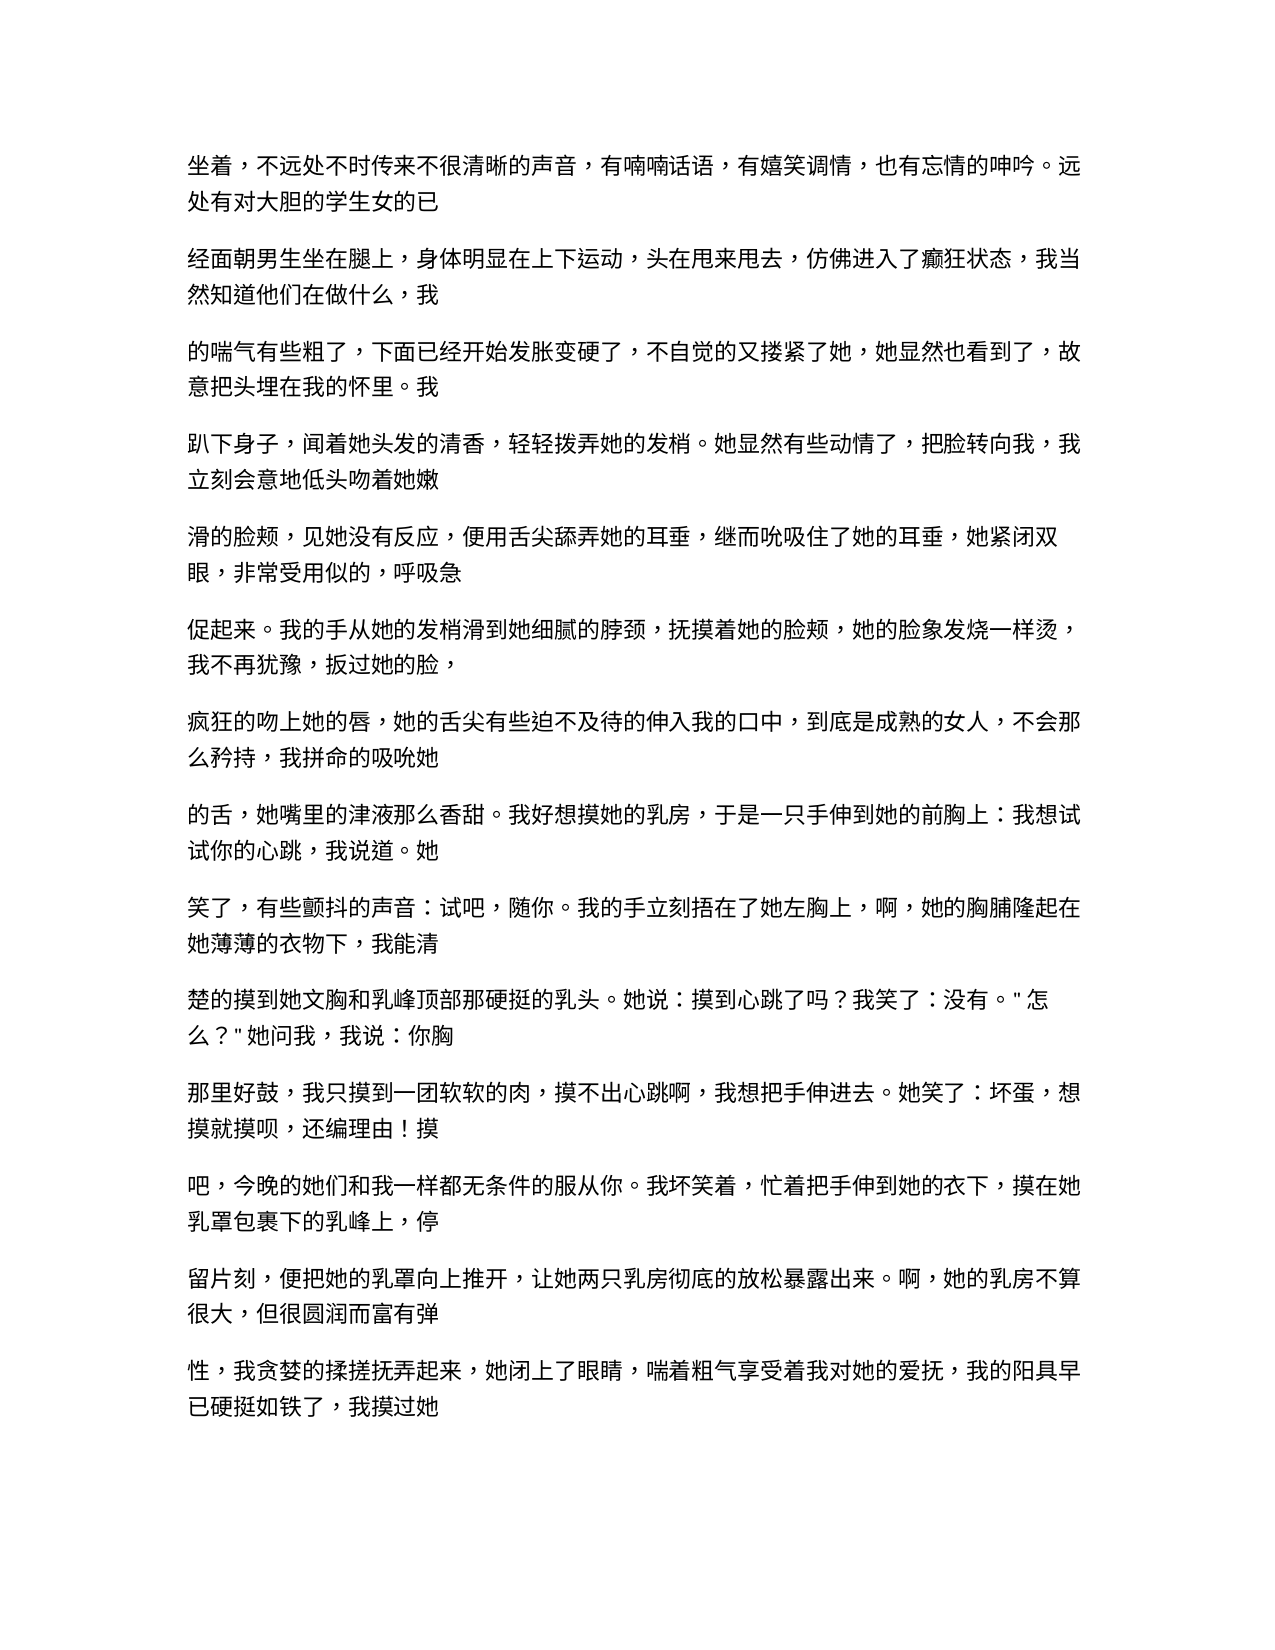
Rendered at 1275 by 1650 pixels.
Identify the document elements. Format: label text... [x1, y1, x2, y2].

text 笑了，有些颤抖的声音：试吧，随你。我的手立刻捂在了她左胸上，啊，她的胸脯隆起在她薄薄的衣物下，我能清 [187, 892, 1087, 959]
text 留片刻，便把她的乳罩向上推开，让她两只乳房彻底的放松暴露出来。啊，她的乳房不算很大，但很圆润而富有弹 [187, 1262, 1087, 1330]
text 促起来。我的手从她的发梢滑到她细腻的脖颈，抚摸着她的脸颊，她的脸象发烧一样烫，我不再犹豫，扳过她的脸， [187, 613, 1087, 681]
text 坐着，不远处不时传来不很清晰的声音，有喃喃话语，有嬉笑调情，也有忘情的呻吟。远处有对大胆的学生女的已 [187, 150, 1087, 217]
text 那里好鼓，我只摸到一团软软的肉，摸不出心跳啊，我想把手伸进去。她笑了：坏蛋，想摸就摸呗，还编理由！摸 [187, 1077, 1087, 1144]
text 楚的摸到她文胸和乳峰顶部那硬挺的乳头。她说：摸到心跳了吗？我笑了：没有。" 怎么？" 她问我，我说：你胸 [187, 984, 1087, 1052]
text 性，我贪婪的揉搓抚弄起来，她闭上了眼睛，喘着粗气享受着我对她的爱抚，我的阳具早已硬挺如铁了，我摸过她 [187, 1355, 1087, 1422]
text 经面朝男生坐在腿上，身体明显在上下运动，头在甩来甩去，仿佛进入了癫狂状态，我当然知道他们在做什么，我 [187, 243, 1087, 310]
text 滑的脸颊，见她没有反应，便用舌尖舔弄她的耳垂，继而吮吸住了她的耳垂，她紧闭双眼，非常受用似的，呼吸急 [187, 521, 1087, 588]
text 吧，今晚的她们和我一样都无条件的服从你。我坏笑着，忙着把手伸到她的衣下，摸在她乳罩包裹下的乳峰上，停 [187, 1170, 1087, 1237]
text 的喘气有些粗了，下面已经开始发胀变硬了，不自觉的又搂紧了她，她显然也看到了，故意把头埋在我的怀里。我 [187, 335, 1087, 403]
text 趴下身子，闻着她头发的清香，轻轻拨弄她的发梢。她显然有些动情了，把脸转向我，我立刻会意地低头吻着她嫩 [187, 428, 1087, 495]
text 疯狂的吻上她的唇，她的舌尖有些迫不及待的伸入我的口中，到底是成熟的女人，不会那么矜持，我拼命的吸吮她 [187, 706, 1087, 773]
text 的舌，她嘴里的津液那么香甜。我好想摸她的乳房，于是一只手伸到她的前胸上：我想试试你的心跳，我说道。她 [187, 799, 1087, 866]
